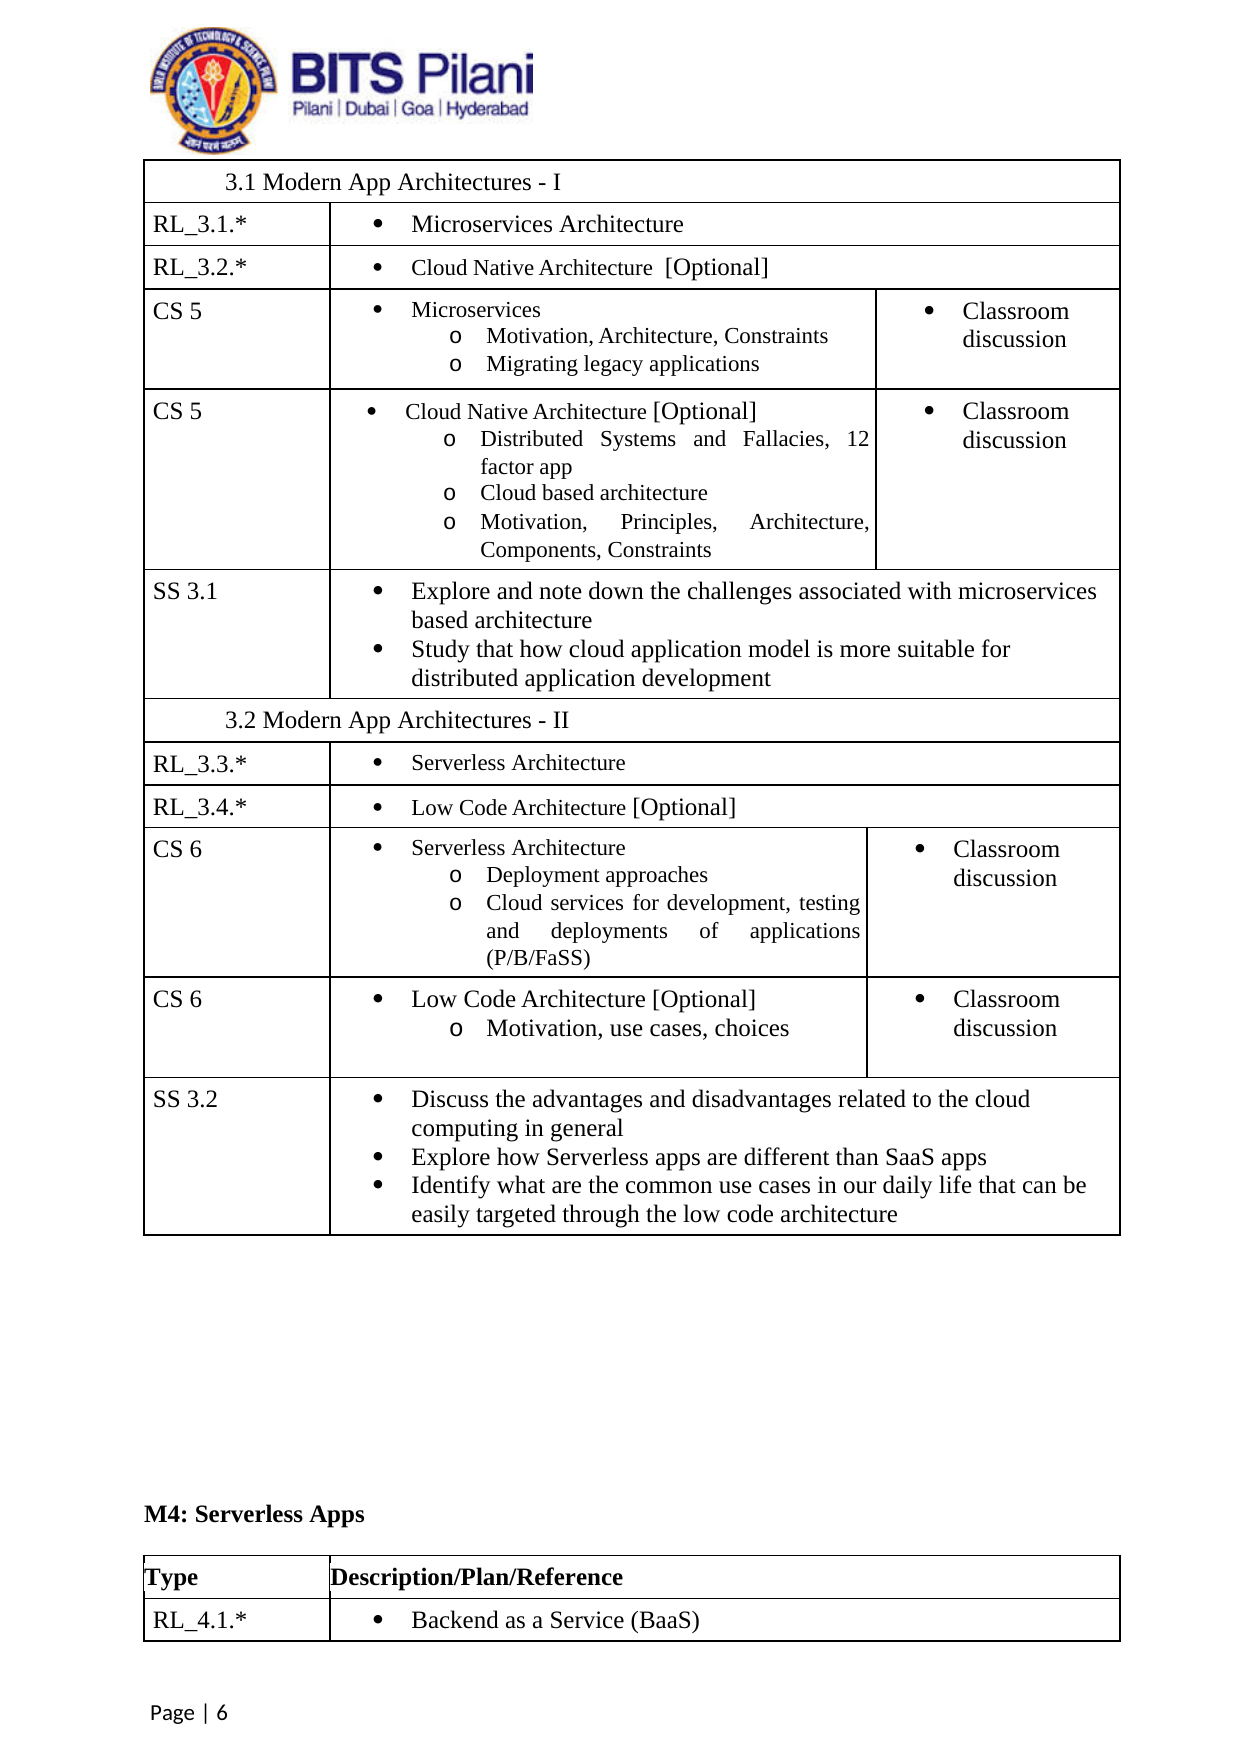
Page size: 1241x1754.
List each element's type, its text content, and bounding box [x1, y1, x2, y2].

table_cell Microservices Architecture [331, 203, 1119, 244]
table_cell Classroom discussion [877, 390, 1119, 568]
table_cell 3.2 Modern App Architectures - II [145, 699, 1119, 741]
table_cell SS 3.1 [145, 570, 329, 698]
table_cell Cloud Native Architecture [Optional] Distributed Systems and Fallacies, 12 factor app Cloud based architecture Motivation, Principles, Architecture, Components, Constraints [331, 390, 875, 568]
picture [150, 27, 533, 155]
table_cell Cloud Native Architecture [Optional] [331, 246, 1119, 288]
table_cell RL_3.2.* [145, 246, 329, 288]
table_cell Low Code Architecture [Optional] [331, 786, 1119, 827]
table_header Type [145, 1556, 329, 1597]
table_cell 3.1 Modern App Architectures - I [145, 161, 1119, 202]
table_cell Serverless Architecture [331, 743, 1119, 784]
table_cell RL_4.1.* [145, 1599, 329, 1640]
table_header Description/Plan/Reference [331, 1556, 1119, 1597]
table_cell SS 3.2 [145, 1078, 329, 1234]
table_cell CS 6 [145, 828, 329, 976]
table_cell Serverless Architecture Deployment approaches Cloud services for development, testing and deployments of applications (P/B/FaSS) [331, 828, 866, 976]
table_cell RL_3.1.* [145, 203, 329, 244]
table_cell RL_3.3.* [145, 743, 329, 784]
text M4: Serverless Apps [144, 1499, 1090, 1528]
table_cell CS 5 [145, 290, 329, 388]
table_cell Low Code Architecture [Optional] Motivation, use cases, choices [331, 978, 866, 1077]
table_cell Backend as a Service (BaaS) [331, 1599, 1119, 1640]
table_cell Microservices Motivation, Architecture, Constraints Migrating legacy applications [331, 290, 875, 388]
table_cell Classroom discussion [868, 828, 1119, 976]
table_cell CS 6 [145, 978, 329, 1077]
table_cell CS 5 [145, 390, 329, 568]
table_cell RL_3.4.* [145, 786, 329, 827]
table_cell Discuss the advantages and disadvantages related to the cloud computing in general Explore how Serverless apps are different than SaaS apps Identify what are the common use cases in our daily life that can be easily targeted through the low code architecture [331, 1078, 1119, 1234]
table_cell Classroom discussion [877, 290, 1119, 388]
table_cell Classroom discussion [868, 978, 1119, 1077]
table_cell Explore and note down the challenges associated with microservices based architecture Study that how cloud application model is more suitable for distributed application development [331, 570, 1119, 698]
